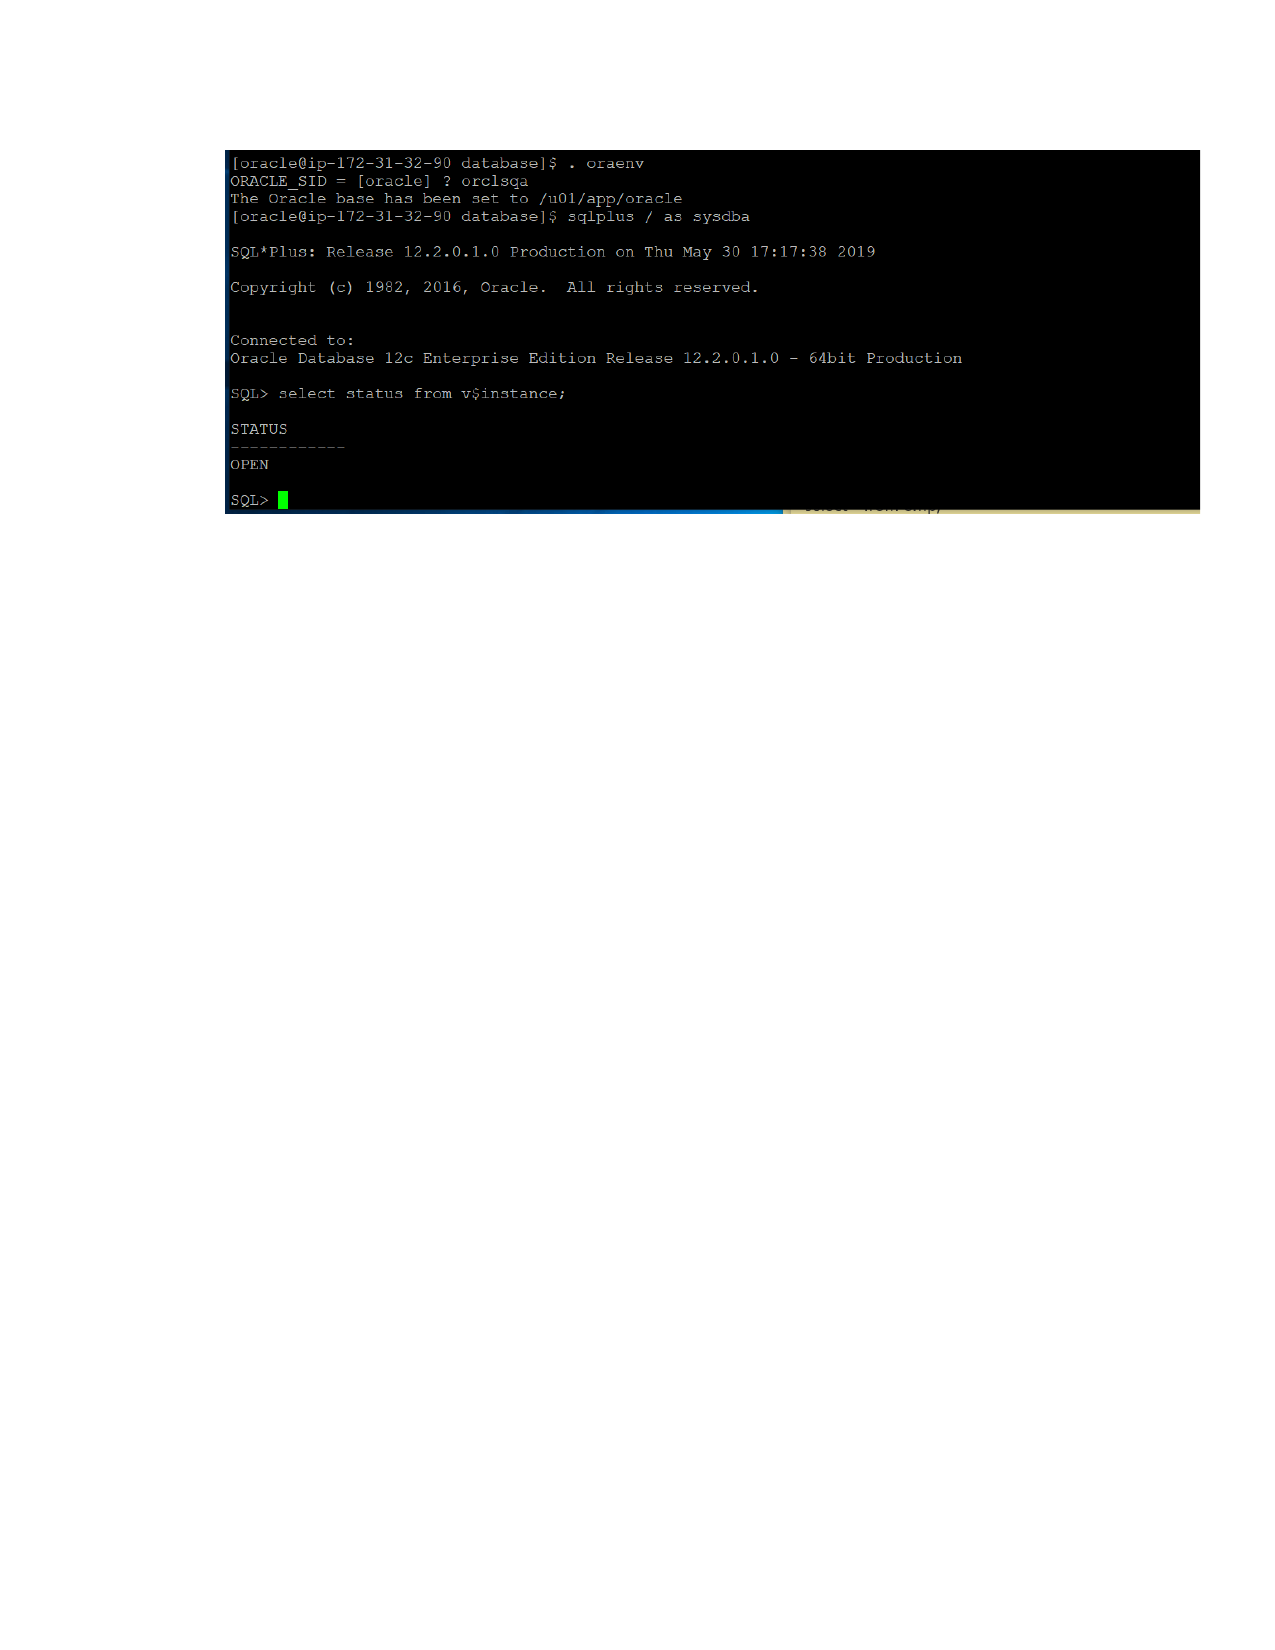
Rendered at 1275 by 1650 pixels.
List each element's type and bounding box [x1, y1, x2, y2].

picture [225, 150, 1200, 514]
